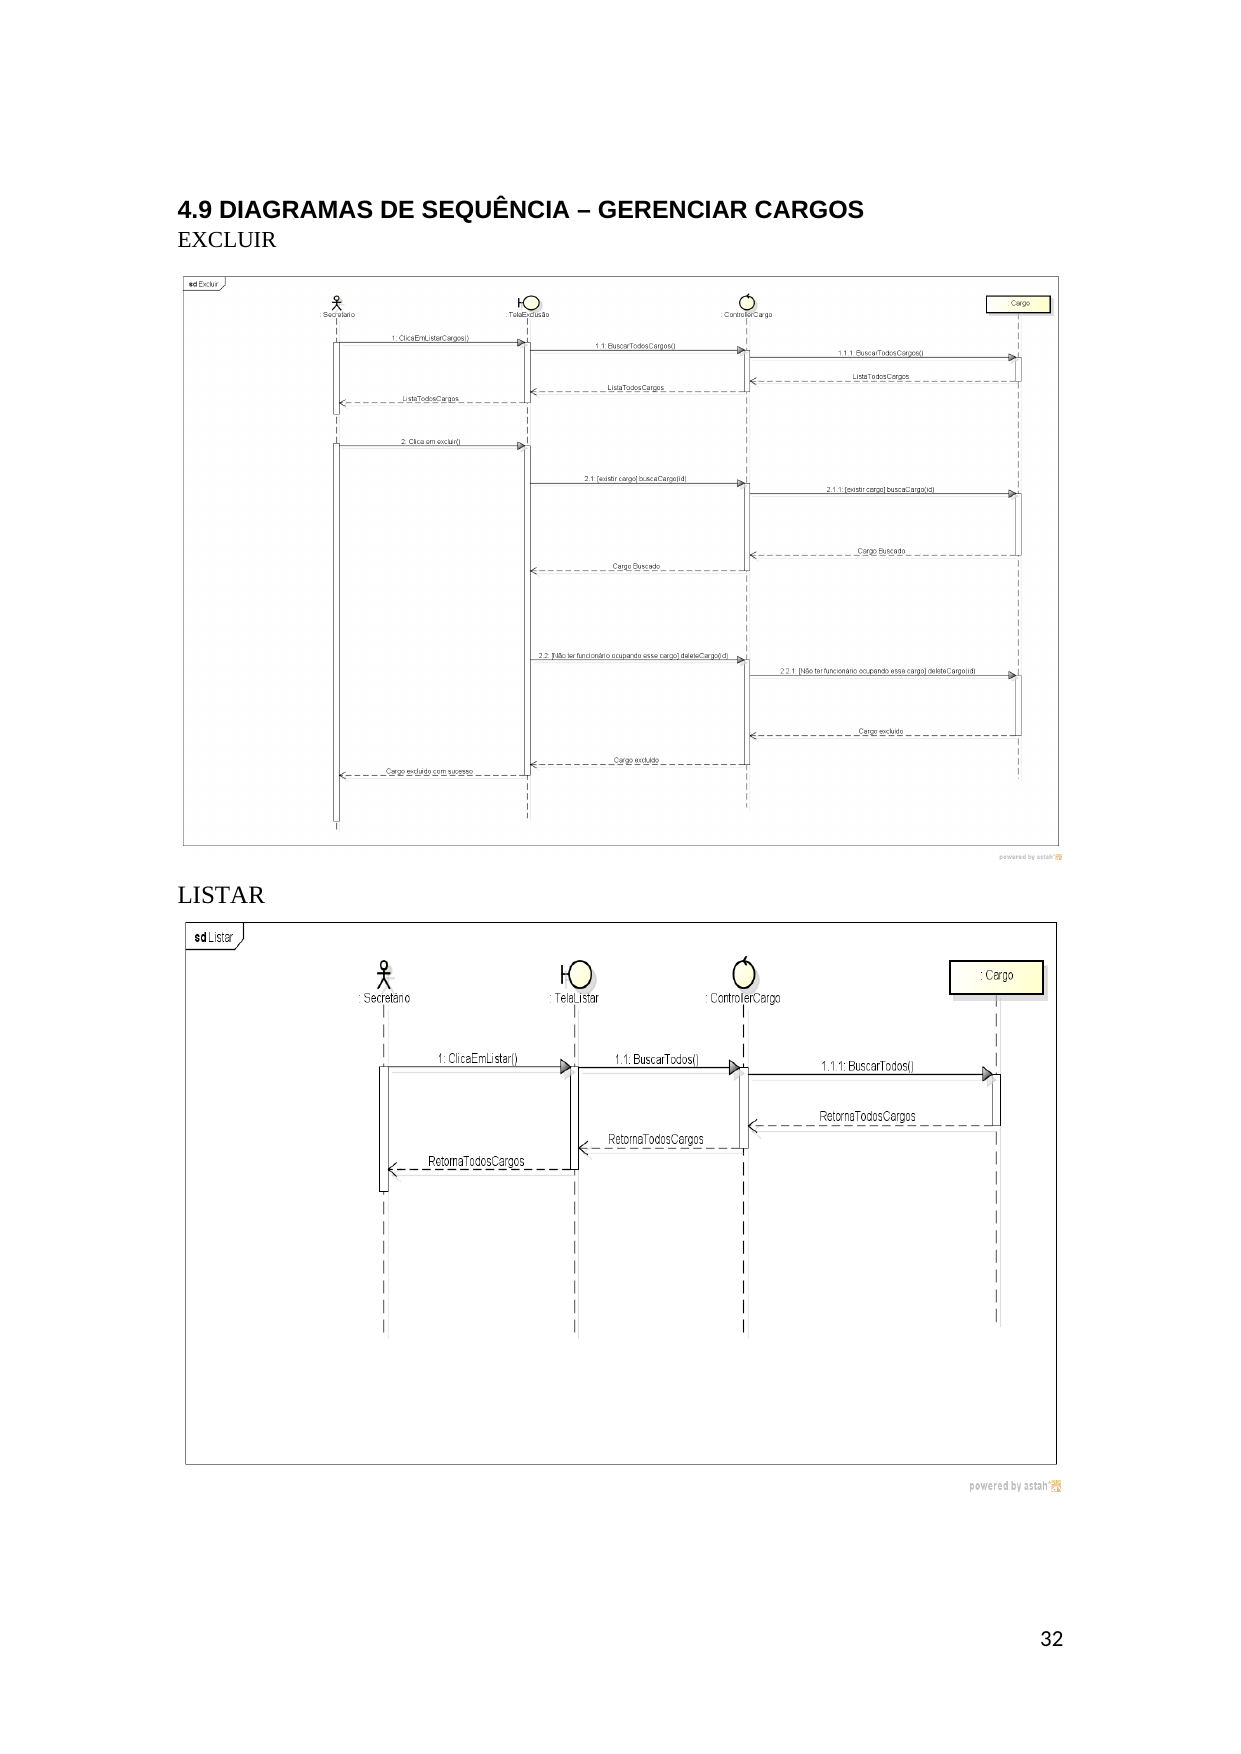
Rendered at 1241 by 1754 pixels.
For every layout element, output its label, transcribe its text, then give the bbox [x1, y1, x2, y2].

text EXCLUIR [177, 226, 1063, 253]
picture [177, 911, 1063, 1496]
text LISTAR [177, 880, 1063, 911]
picture [177, 271, 1063, 862]
subtitle 4.9 DIAGRAMAS DE SEQUÊNCIA – GERENCIAR CARGOS [177, 195, 1063, 224]
